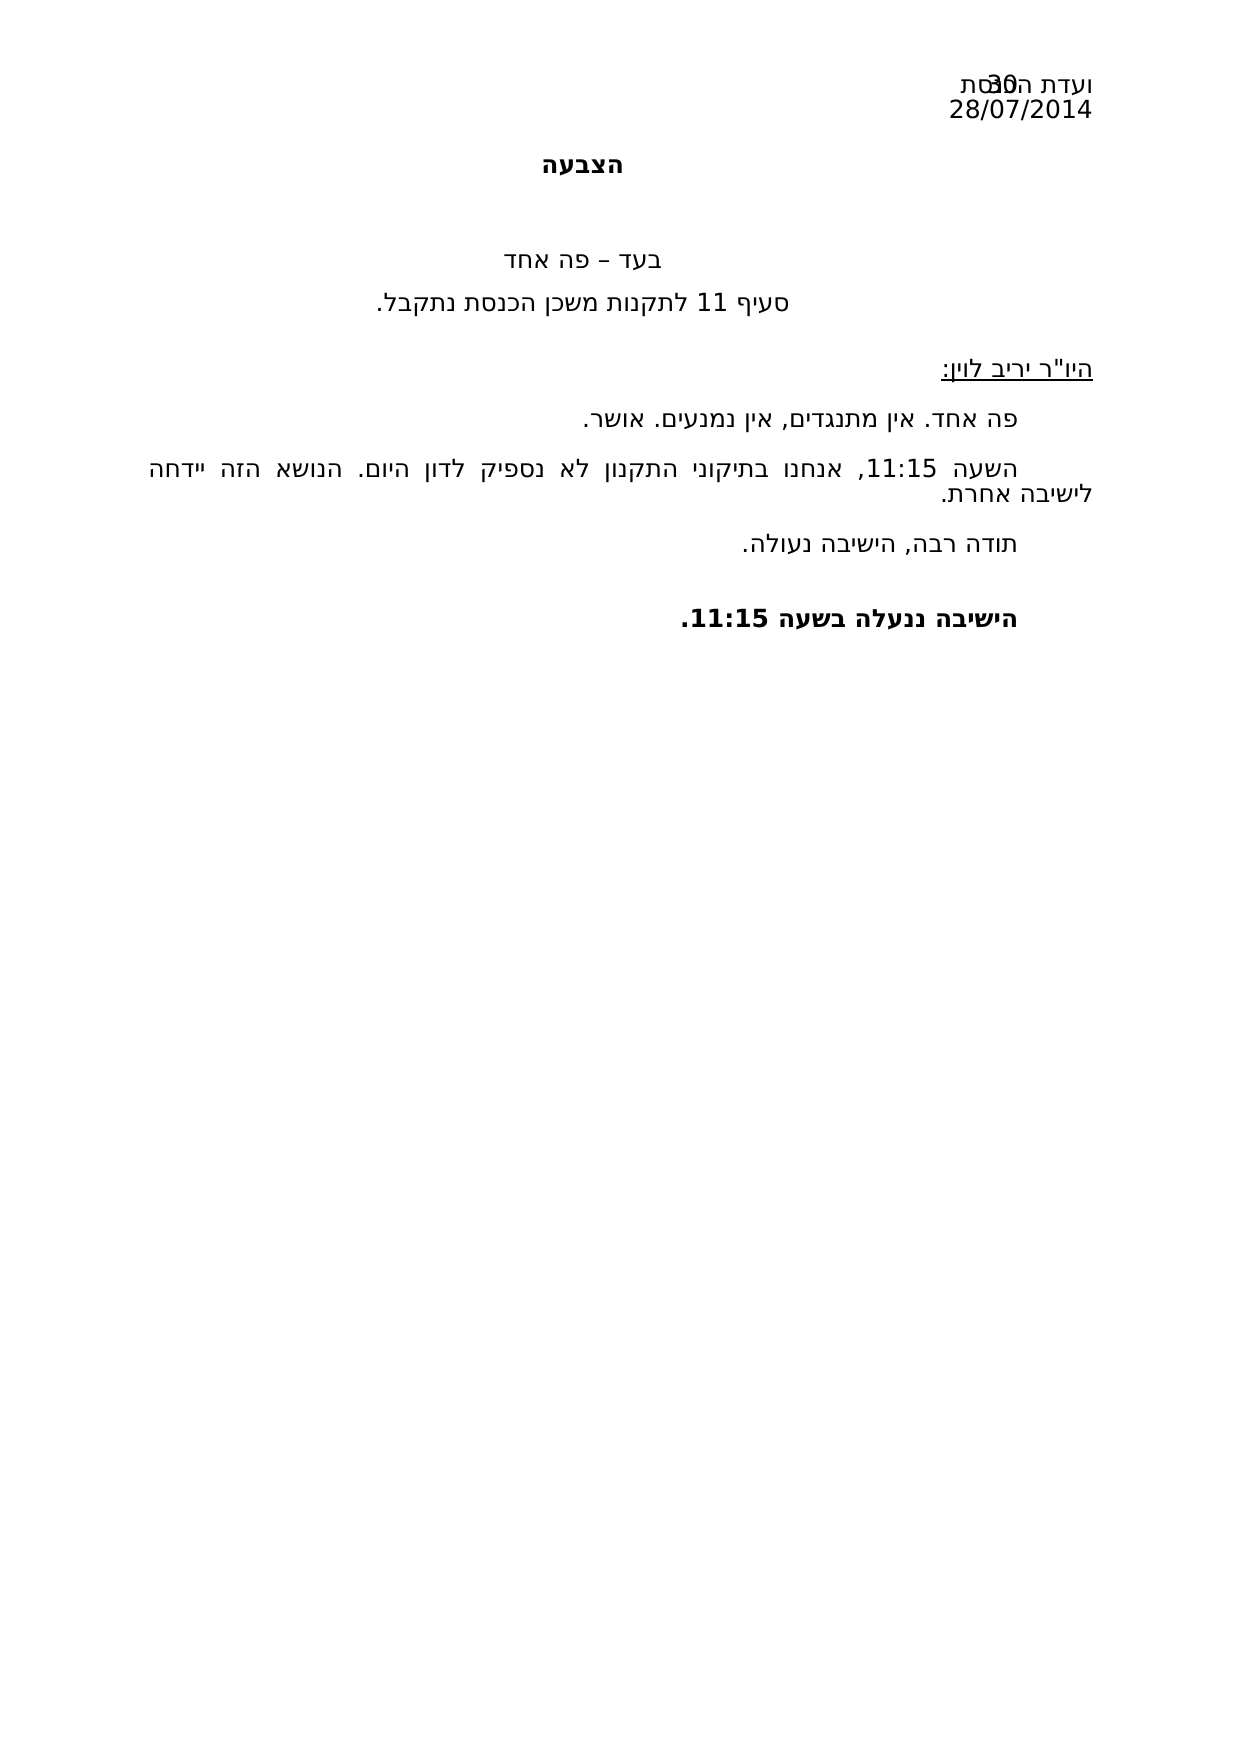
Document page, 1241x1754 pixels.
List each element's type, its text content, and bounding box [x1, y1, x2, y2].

text השעה 11:15, אנחנו בתיקוני התקנון לא נספיק לדון היום. הנושא הזה יידחה לישיבה אחרת. [147, 457, 1093, 507]
text פה אחד. אין מתנגדים, אין נמנעים. אושר. [147, 407, 1093, 432]
text הישיבה ננעלה בשעה 11:15. [147, 607, 1093, 632]
text בעד – פה אחד [147, 245, 1093, 274]
text הצבעה [147, 150, 1093, 179]
text היו"ר יריב לוין: [147, 357, 1093, 382]
text תודה רבה, הישיבה נעולה. [147, 532, 1093, 557]
text סעיף 11 לתקנות משכן הכנסת נתקבל. [147, 288, 1093, 318]
